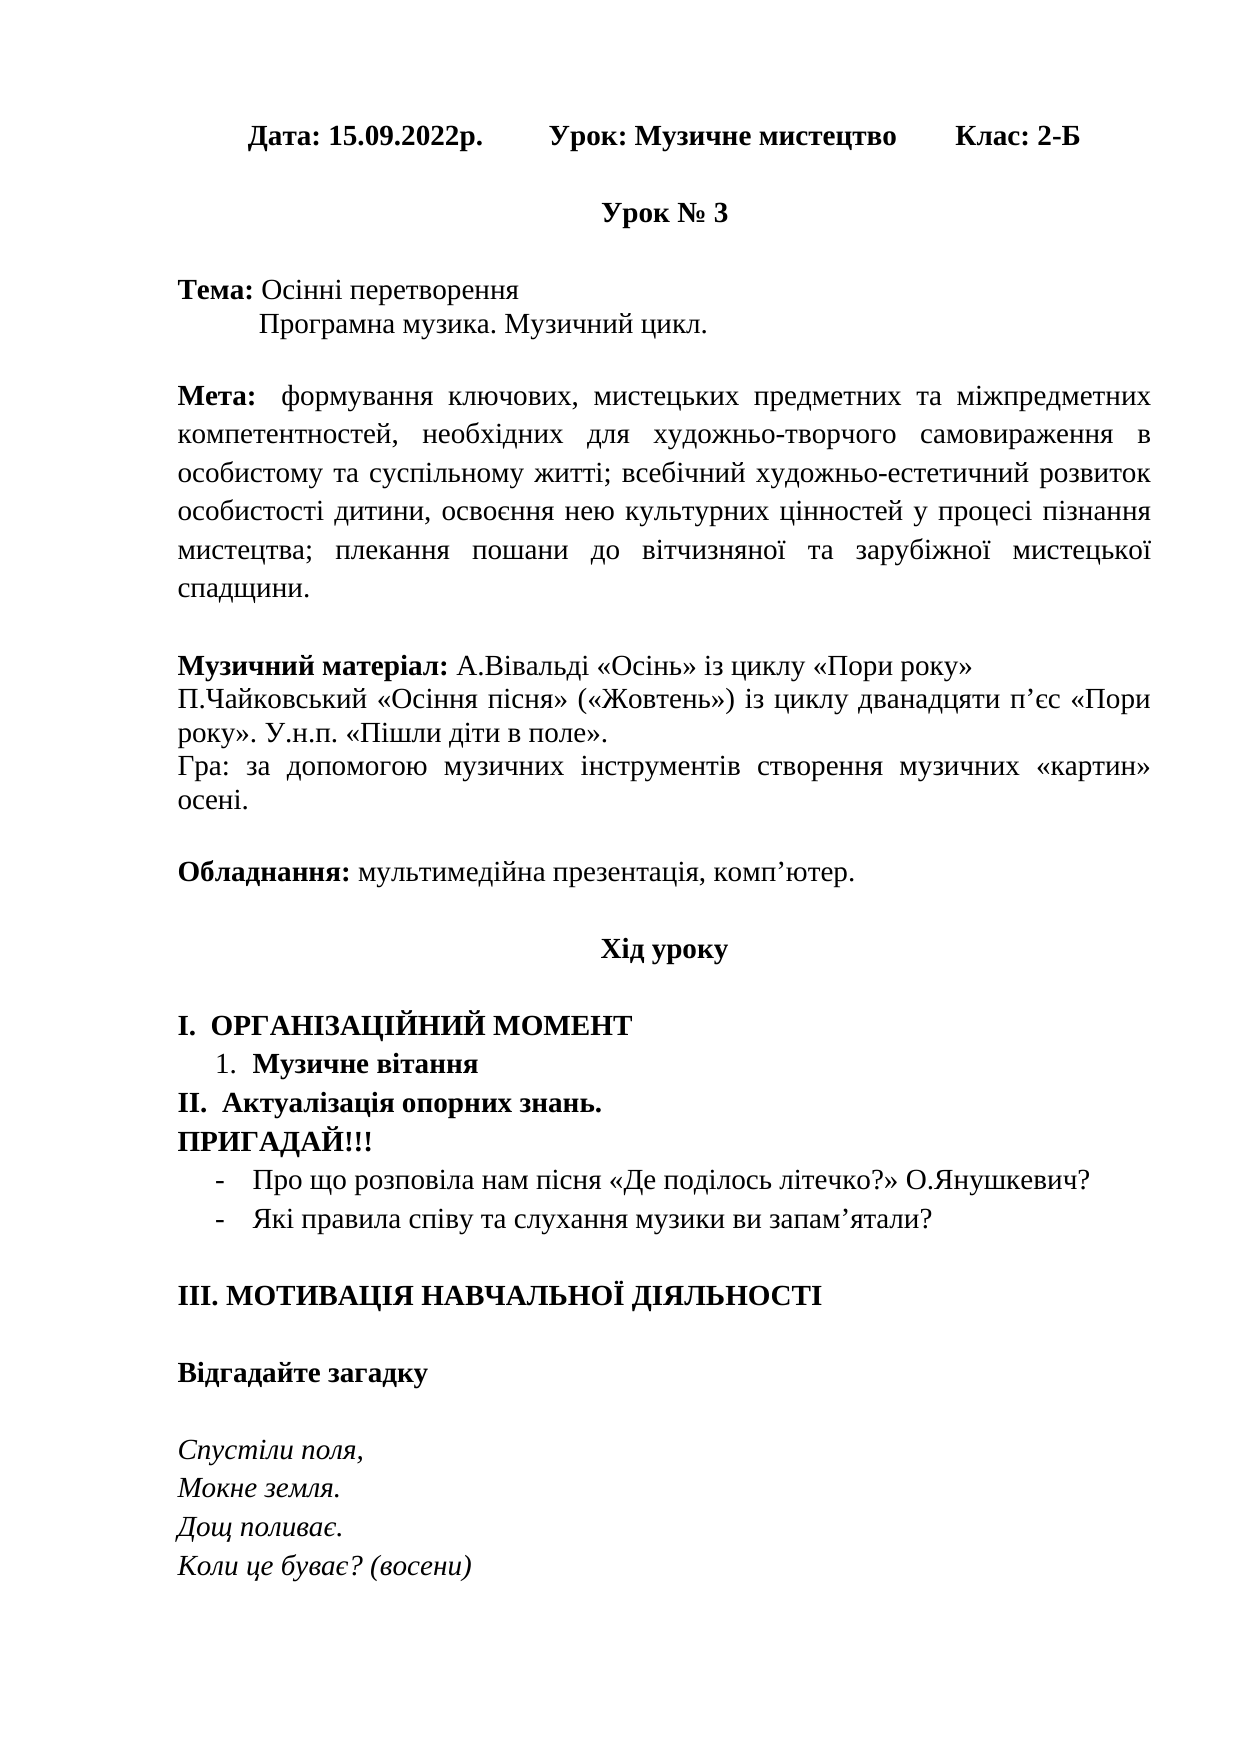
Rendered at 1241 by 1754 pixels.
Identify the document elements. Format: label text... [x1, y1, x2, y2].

text Мокне земля. [177, 1471, 1152, 1504]
text Урок № 3 [177, 195, 1152, 229]
text Спустіли поля, [177, 1432, 1152, 1466]
text Тема: Осінні перетворення [177, 272, 1152, 306]
list Про що розповіла нам пісня «Де поділось літечко?» О.Янушкевич? [215, 1162, 1152, 1196]
text ІІІ. МОТИВАЦІЯ НАВЧАЛЬНОЇ ДІЯЛЬНОСТІ [177, 1278, 1152, 1311]
text Програмна музика. Музичний цикл. [177, 306, 1152, 339]
text Мета: формування ключових, мистецьких предметних та міжпредметних компетентностей, необхідних для художньо-творчого самовираження в особистому та суспільному житті; всебічний художньо-естетичний розвиток особистості дитини, освоєння нею культурних цінностей у процесі пізнання мистецтва; плекання пошани до вітчизняної та зарубіжної мистецької спадщини. [177, 378, 1152, 604]
list Музичне вітання [215, 1047, 1152, 1080]
text Хід уроку [177, 931, 1152, 964]
text Відгадайте загадку [177, 1355, 1152, 1388]
text Коли це буває? (восени) [177, 1548, 1152, 1581]
text ПРИГАДАЙ!!! [177, 1124, 1152, 1157]
text Обладнання: мультимедійна презентація, комп’ютер. [177, 854, 1152, 887]
text П.Чайковський «Осіння пісня» («Жовтень») із циклу дванадцяти п’єс «Пори року». У.н.п. «Пішли діти в поле». [177, 681, 1152, 748]
text І. ОРГАНІЗАЦІЙНИЙ МОМЕНТ [177, 1008, 1152, 1042]
list Які правила співу та слухання музики ви запам’ятали? [215, 1201, 1152, 1234]
text Дата: 15.09.2022р. Урок: Музичне мистецтво Клас: 2-Б [177, 118, 1152, 152]
text Гра: за допомогою музичних інструментів створення музичних «картин» осені. [177, 748, 1152, 815]
text Дощ поливає. [177, 1509, 1152, 1543]
text Музичний матеріал: А.Вівальді «Осінь» із циклу «Пори року» [177, 648, 1152, 681]
text ІІ. Актуалізація опорних знань. [177, 1085, 1152, 1119]
